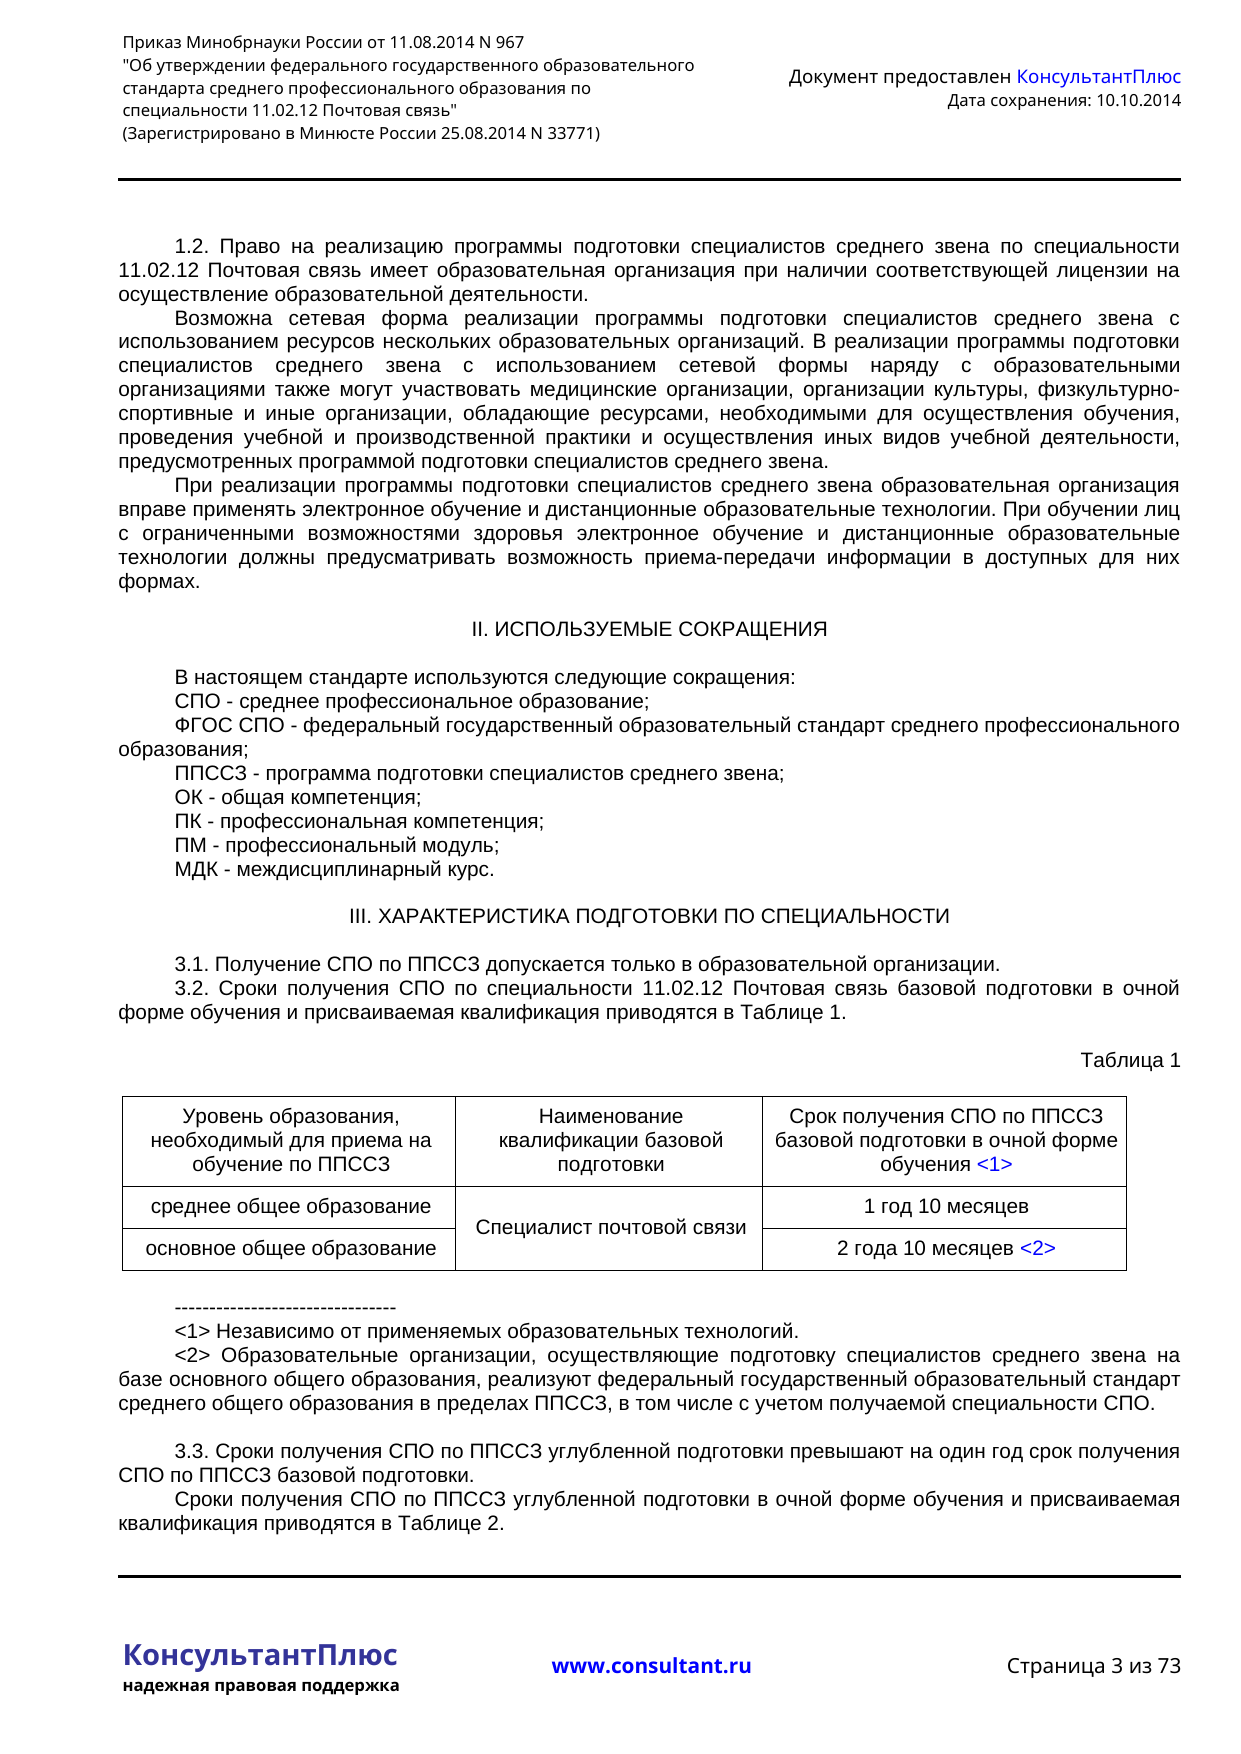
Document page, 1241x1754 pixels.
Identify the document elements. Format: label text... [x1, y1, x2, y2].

table_header Наименование квалификации базовой подготовки [456, 1097, 762, 1186]
text МДК - междисциплинарный курс. [118, 856, 1181, 880]
table_cell основное общее образование [123, 1229, 455, 1270]
text ПМ - профессиональный модуль; [118, 832, 1181, 856]
table_header Уровень образования, необходимый для приема на обучение по ППССЗ [123, 1097, 455, 1186]
text 3.3. Сроки получения СПО по ППССЗ углубленной подготовки превышают на один год срок получения СПО по ППССЗ базовой подготовки. [118, 1439, 1181, 1487]
text <1> Независимо от применяемых образовательных технологий. [118, 1319, 1181, 1343]
text ОК - общая компетенция; [118, 784, 1181, 808]
text ФГОС СПО - федеральный государственный образовательный стандарт среднего профессионального образования; [118, 713, 1181, 761]
text III. ХАРАКТЕРИСТИКА ПОДГОТОВКИ ПО СПЕЦИАЛЬНОСТИ [118, 904, 1181, 928]
text -------------------------------- [118, 1295, 1181, 1319]
text Возможна сетевая форма реализации программы подготовки специалистов среднего звена с использованием ресурсов нескольких образовательных организаций. В реализации программы подготовки специалистов среднего звена с использованием сетевой формы наряду с образовательными организациями также могут участвовать медицинские организации, организации культуры, физкультурно-спортивные и иные организации, обладающие ресурсами, необходимыми для осуществления обучения, проведения учебной и производственной практики и осуществления иных видов учебной деятельности, предусмотренных программой подготовки специалистов среднего звена. [118, 305, 1181, 473]
text При реализации программы подготовки специалистов среднего звена образовательная организация вправе применять электронное обучение и дистанционные образовательные технологии. При обучении лиц с ограниченными возможностями здоровья электронное обучение и дистанционные образовательные технологии должны предусматривать возможность приема-передачи информации в доступных для них формах. [118, 473, 1181, 593]
text 3.1. Получение СПО по ППССЗ допускается только в образовательной организации. [118, 952, 1181, 976]
table_cell среднее общее образование [123, 1187, 455, 1228]
text ПК - профессиональная компетенция; [118, 808, 1181, 832]
text Таблица 1 [118, 1048, 1181, 1072]
text 3.2. Сроки получения СПО по специальности 11.02.12 Почтовая связь базовой подготовки в очной форме обучения и присваиваемая квалификация приводятся в Таблице 1. [118, 976, 1181, 1024]
table_cell Специалист почтовой связи [456, 1187, 762, 1270]
text ППССЗ - программа подготовки специалистов среднего звена; [118, 761, 1181, 784]
text <2> Образовательные организации, осуществляющие подготовку специалистов среднего звена на базе основного общего образования, реализуют федеральный государственный образовательный стандарт среднего общего образования в пределах ППССЗ, в том числе с учетом получаемой специальности СПО. [118, 1343, 1181, 1415]
text Сроки получения СПО по ППССЗ углубленной подготовки в очной форме обучения и присваиваемая квалификация приводятся в Таблице 2. [118, 1487, 1181, 1535]
text II. ИСПОЛЬЗУЕМЫЕ СОКРАЩЕНИЯ [118, 617, 1181, 641]
table_cell 2 года 10 месяцев <2> [763, 1229, 1126, 1270]
text СПО - среднее профессиональное образование; [118, 689, 1181, 713]
text 1.2. Право на реализацию программы подготовки специалистов среднего звена по специальности 11.02.12 Почтовая связь имеет образовательная организация при наличии соответствующей лицензии на осуществление образовательной деятельности. [118, 233, 1181, 305]
table_header Срок получения СПО по ППССЗ базовой подготовки в очной форме обучения <1> [763, 1097, 1126, 1186]
table_cell 1 год 10 месяцев [763, 1187, 1126, 1228]
text В настоящем стандарте используются следующие сокращения: [118, 665, 1181, 689]
